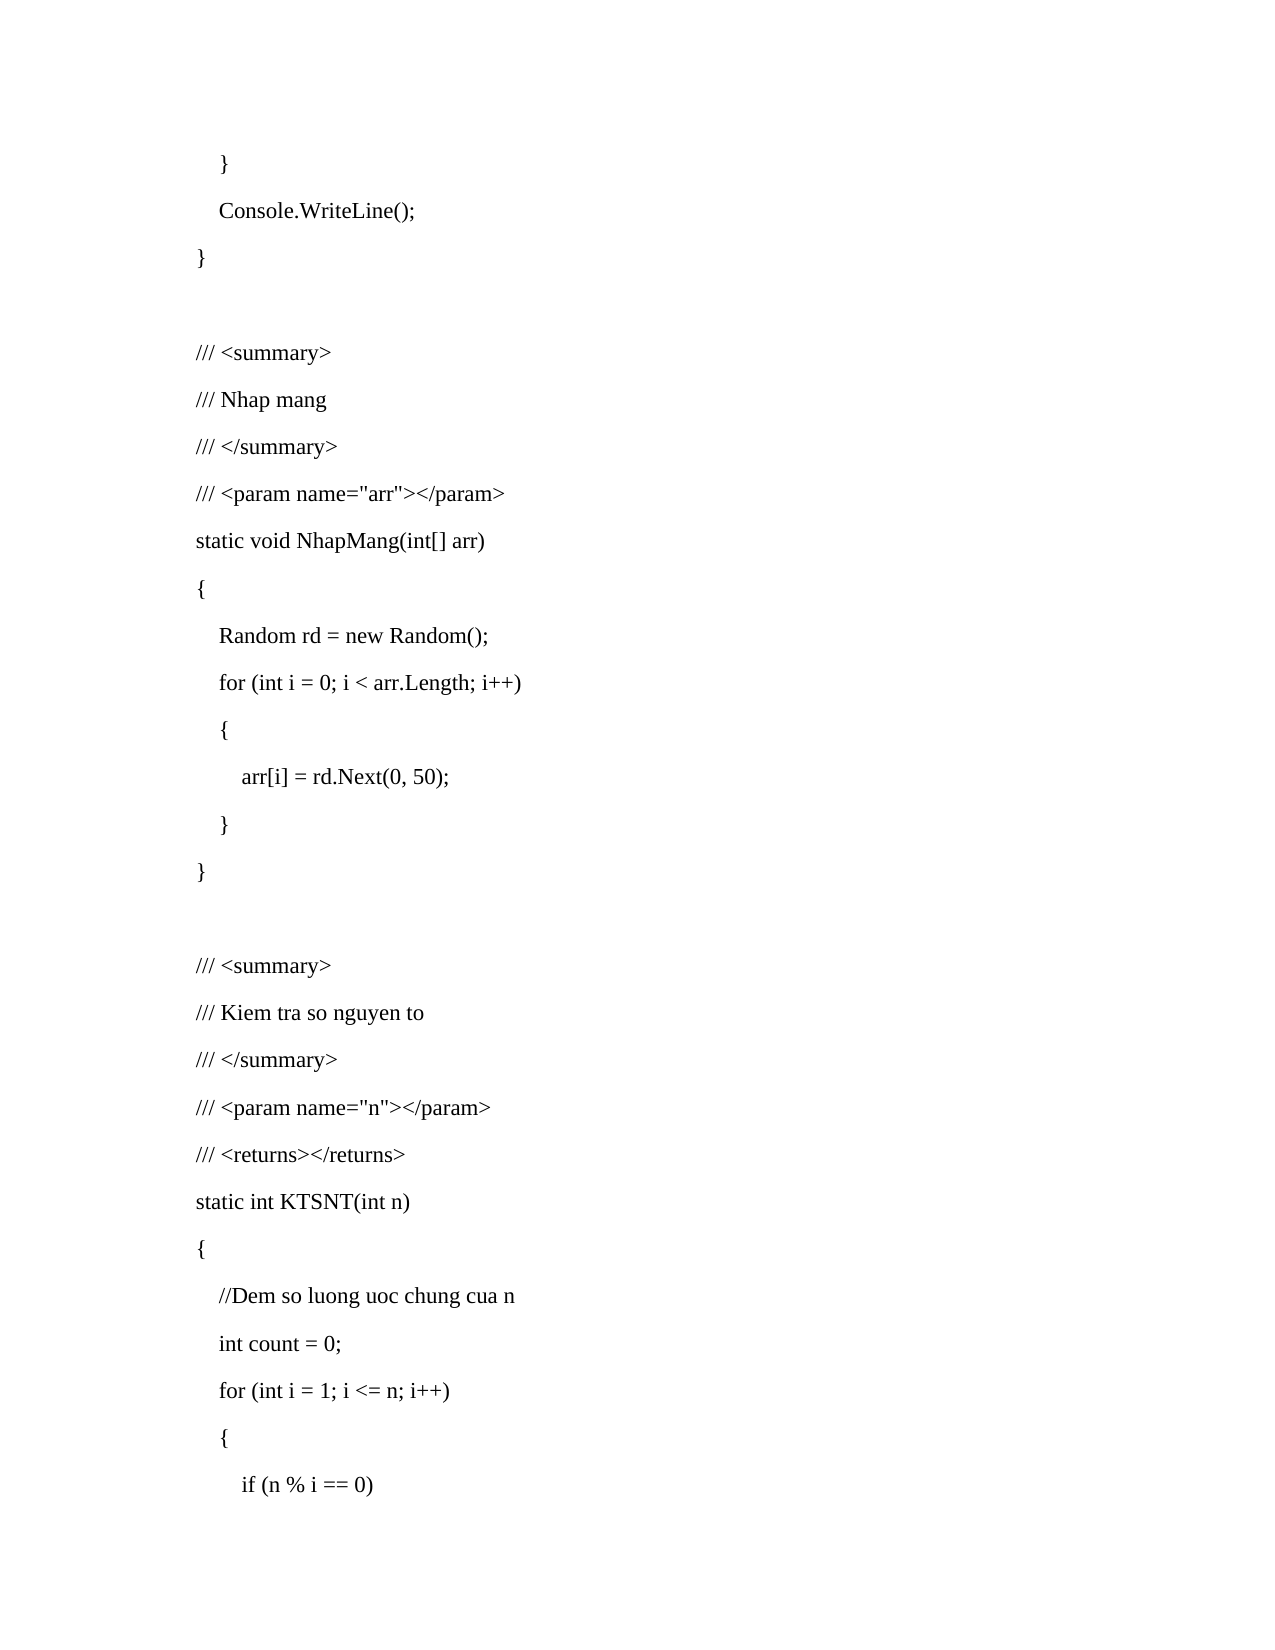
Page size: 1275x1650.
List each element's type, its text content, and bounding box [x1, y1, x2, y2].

text for (int i = 0; i < arr.Length; i++) [150, 669, 1125, 695]
text /// <summary> [150, 339, 1125, 365]
text for (int i = 1; i <= n; i++) [150, 1377, 1125, 1403]
text { [150, 1235, 1125, 1262]
text int count = 0; [150, 1330, 1125, 1356]
text Console.WriteLine(); [150, 197, 1125, 223]
text Random rd = new Random(); [150, 622, 1125, 648]
text arr[i] = rd.Next(0, 50); [150, 763, 1125, 790]
text } [150, 150, 1125, 176]
text /// </summary> [150, 433, 1125, 459]
text } [150, 244, 1125, 271]
text if (n % i == 0) [150, 1471, 1125, 1498]
text { [150, 716, 1125, 743]
text /// Kiem tra so nguyen to [150, 999, 1125, 1026]
text { [150, 1424, 1125, 1450]
text /// </summary> [150, 1047, 1125, 1073]
text /// <param name="n"></param> [150, 1094, 1125, 1120]
text /// <summary> [150, 952, 1125, 978]
text static int KTSNT(int n) [150, 1188, 1125, 1214]
text } [150, 811, 1125, 837]
text static void NhapMang(int[] arr) [150, 527, 1125, 554]
text //Dem so luong uoc chung cua n [150, 1282, 1125, 1309]
text /// <returns></returns> [150, 1141, 1125, 1167]
text } [150, 858, 1125, 884]
text /// Nhap mang [150, 386, 1125, 412]
text { [150, 575, 1125, 601]
text /// <param name="arr"></param> [150, 480, 1125, 507]
